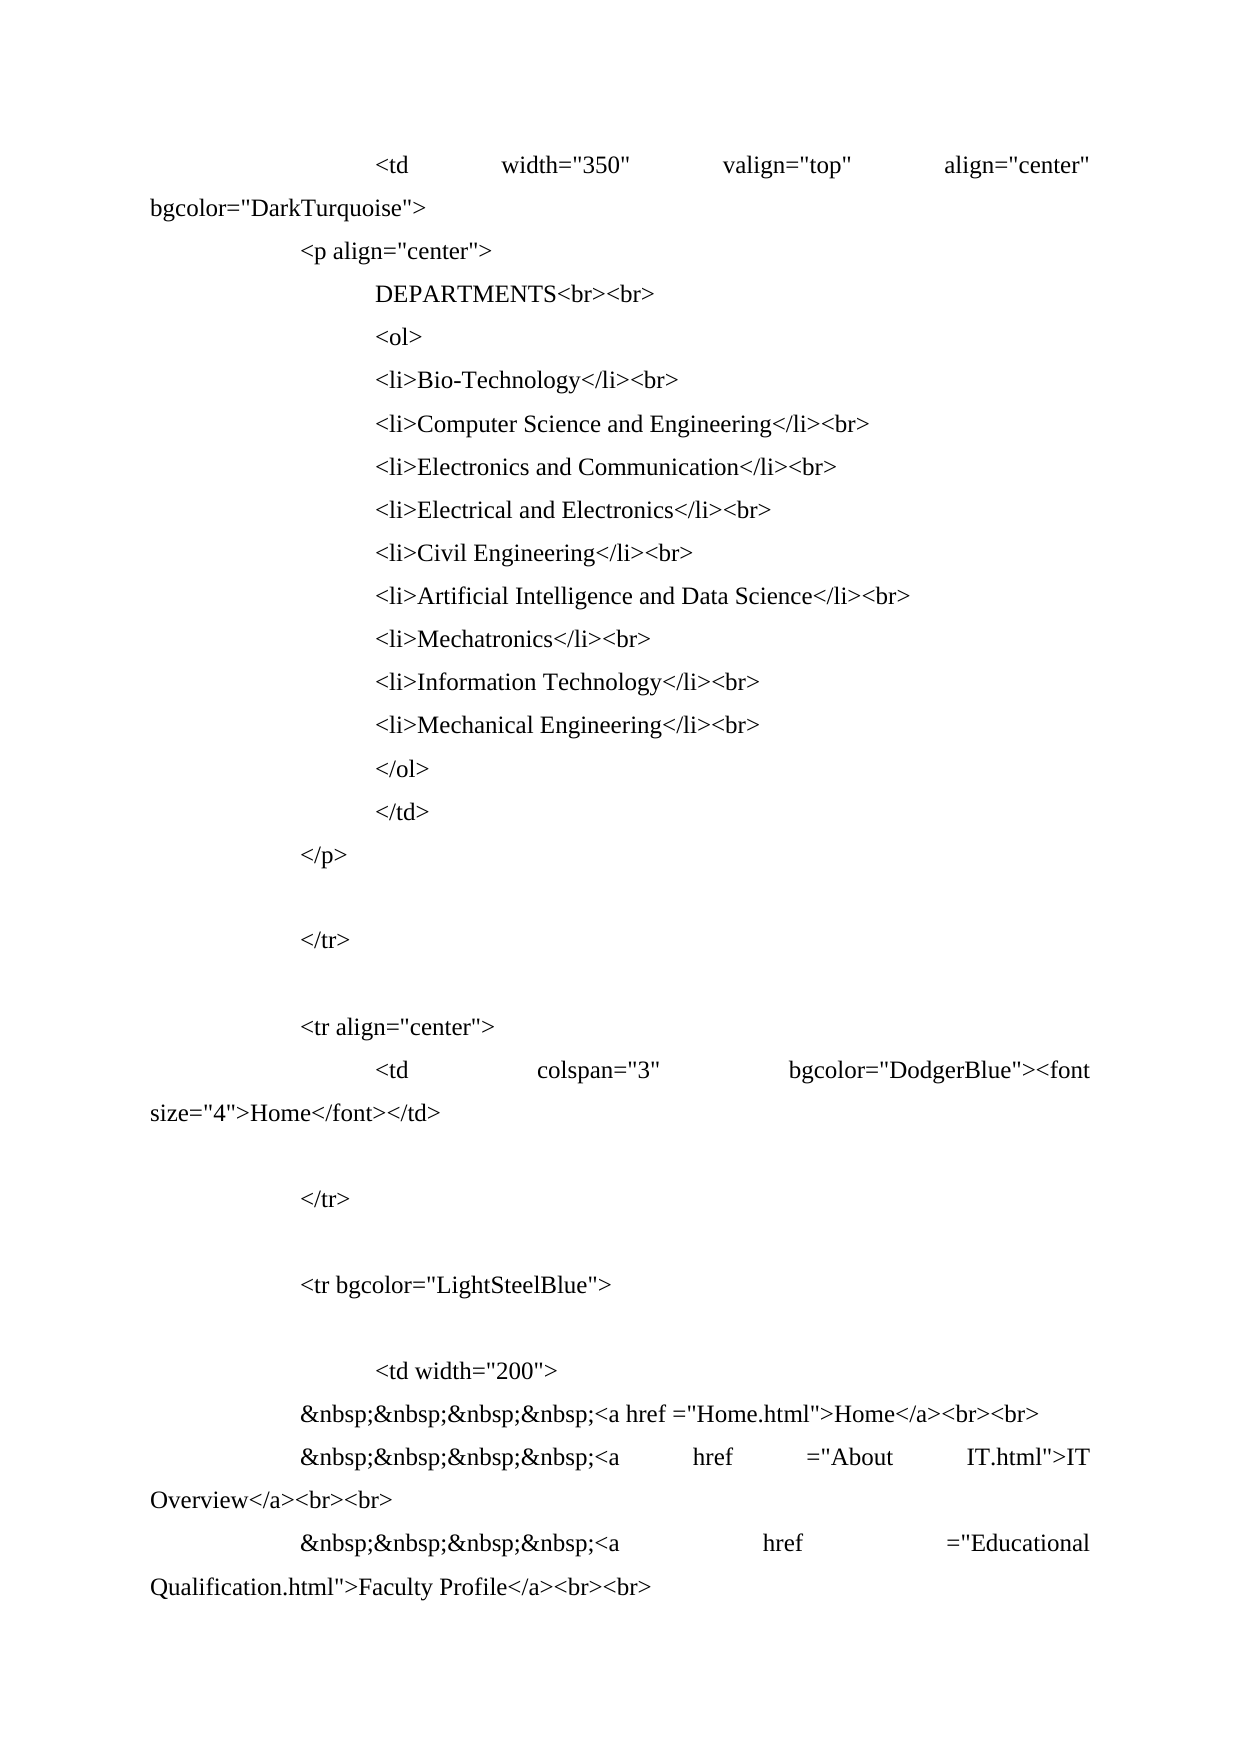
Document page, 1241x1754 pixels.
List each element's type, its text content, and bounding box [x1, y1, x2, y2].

text <li>Artificial Intelligence and Data Science</li><br> [150, 581, 1090, 610]
text <li>Electronics and Communication</li><br> [150, 452, 1090, 481]
text <li>Mechatronics</li><br> [150, 624, 1090, 653]
text <td width="200"> [150, 1356, 1090, 1385]
text <p align="center"> [150, 236, 1090, 265]
text <li>Computer Science and Engineering</li><br> [150, 409, 1090, 437]
text <td width="350" valign="top" align="center" bgcolor="DarkTurquoise"> [150, 150, 1090, 222]
text <li>Bio-Technology</li><br> [150, 366, 1090, 394]
text </tr> [150, 1184, 1090, 1213]
text </ol> [150, 754, 1090, 782]
text <tr align="center"> [150, 1012, 1090, 1041]
text &nbsp;&nbsp;&nbsp;&nbsp;<a href ="Educational Qualification.html">Faculty Profile</a><br><br> [150, 1528, 1090, 1600]
text <td colspan="3" bgcolor="DodgerBlue"><font size="4">Home</font></td> [150, 1055, 1090, 1127]
text <li>Mechanical Engineering</li><br> [150, 711, 1090, 739]
text <tr bgcolor="LightSteelBlue"> [150, 1271, 1090, 1299]
text <li>Electrical and Electronics</li><br> [150, 495, 1090, 524]
text <li>Civil Engineering</li><br> [150, 538, 1090, 567]
text <li>Information Technology</li><br> [150, 667, 1090, 696]
text </tr> [150, 926, 1090, 954]
text &nbsp;&nbsp;&nbsp;&nbsp;<a href ="Home.html">Home</a><br><br> [150, 1399, 1090, 1428]
text <ol> [150, 322, 1090, 351]
text &nbsp;&nbsp;&nbsp;&nbsp;<a href ="About IT.html">IT Overview</a><br><br> [150, 1442, 1090, 1514]
text </p> [150, 840, 1090, 869]
text DEPARTMENTS<br><br> [150, 279, 1090, 308]
text </td> [150, 797, 1090, 826]
